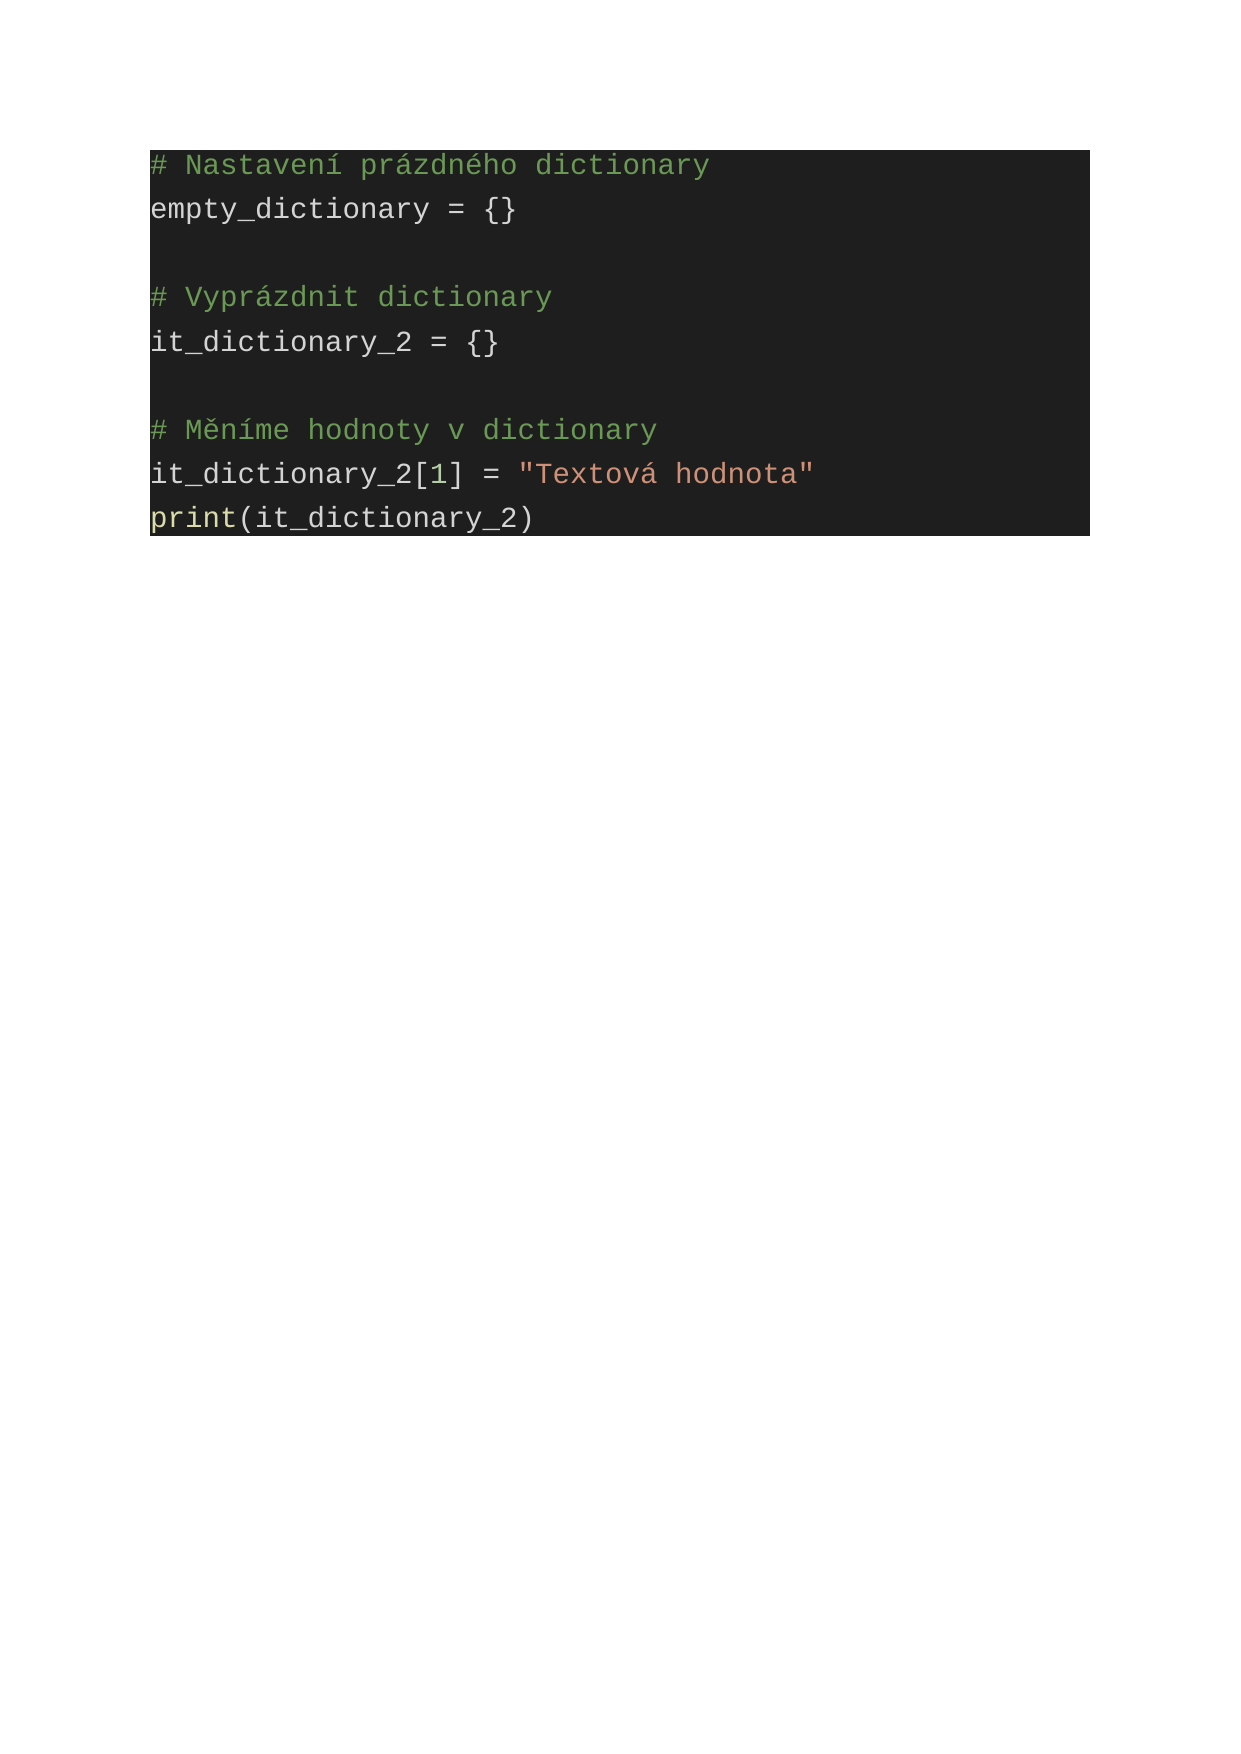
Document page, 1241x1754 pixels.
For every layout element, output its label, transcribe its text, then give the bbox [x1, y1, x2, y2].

text print(it_dictionary_2) [150, 503, 1090, 536]
text # Měníme hodnoty v dictionary [150, 415, 1090, 448]
text # Vyprázdnit dictionary [150, 282, 1090, 316]
text # Nastavení prázdného dictionary [150, 150, 1090, 183]
text it_dictionary_2[1] = "Textová hodnota" [150, 459, 1090, 492]
text empty_dictionary = {} [150, 194, 1090, 227]
text it_dictionary_2 = {} [150, 327, 1090, 360]
